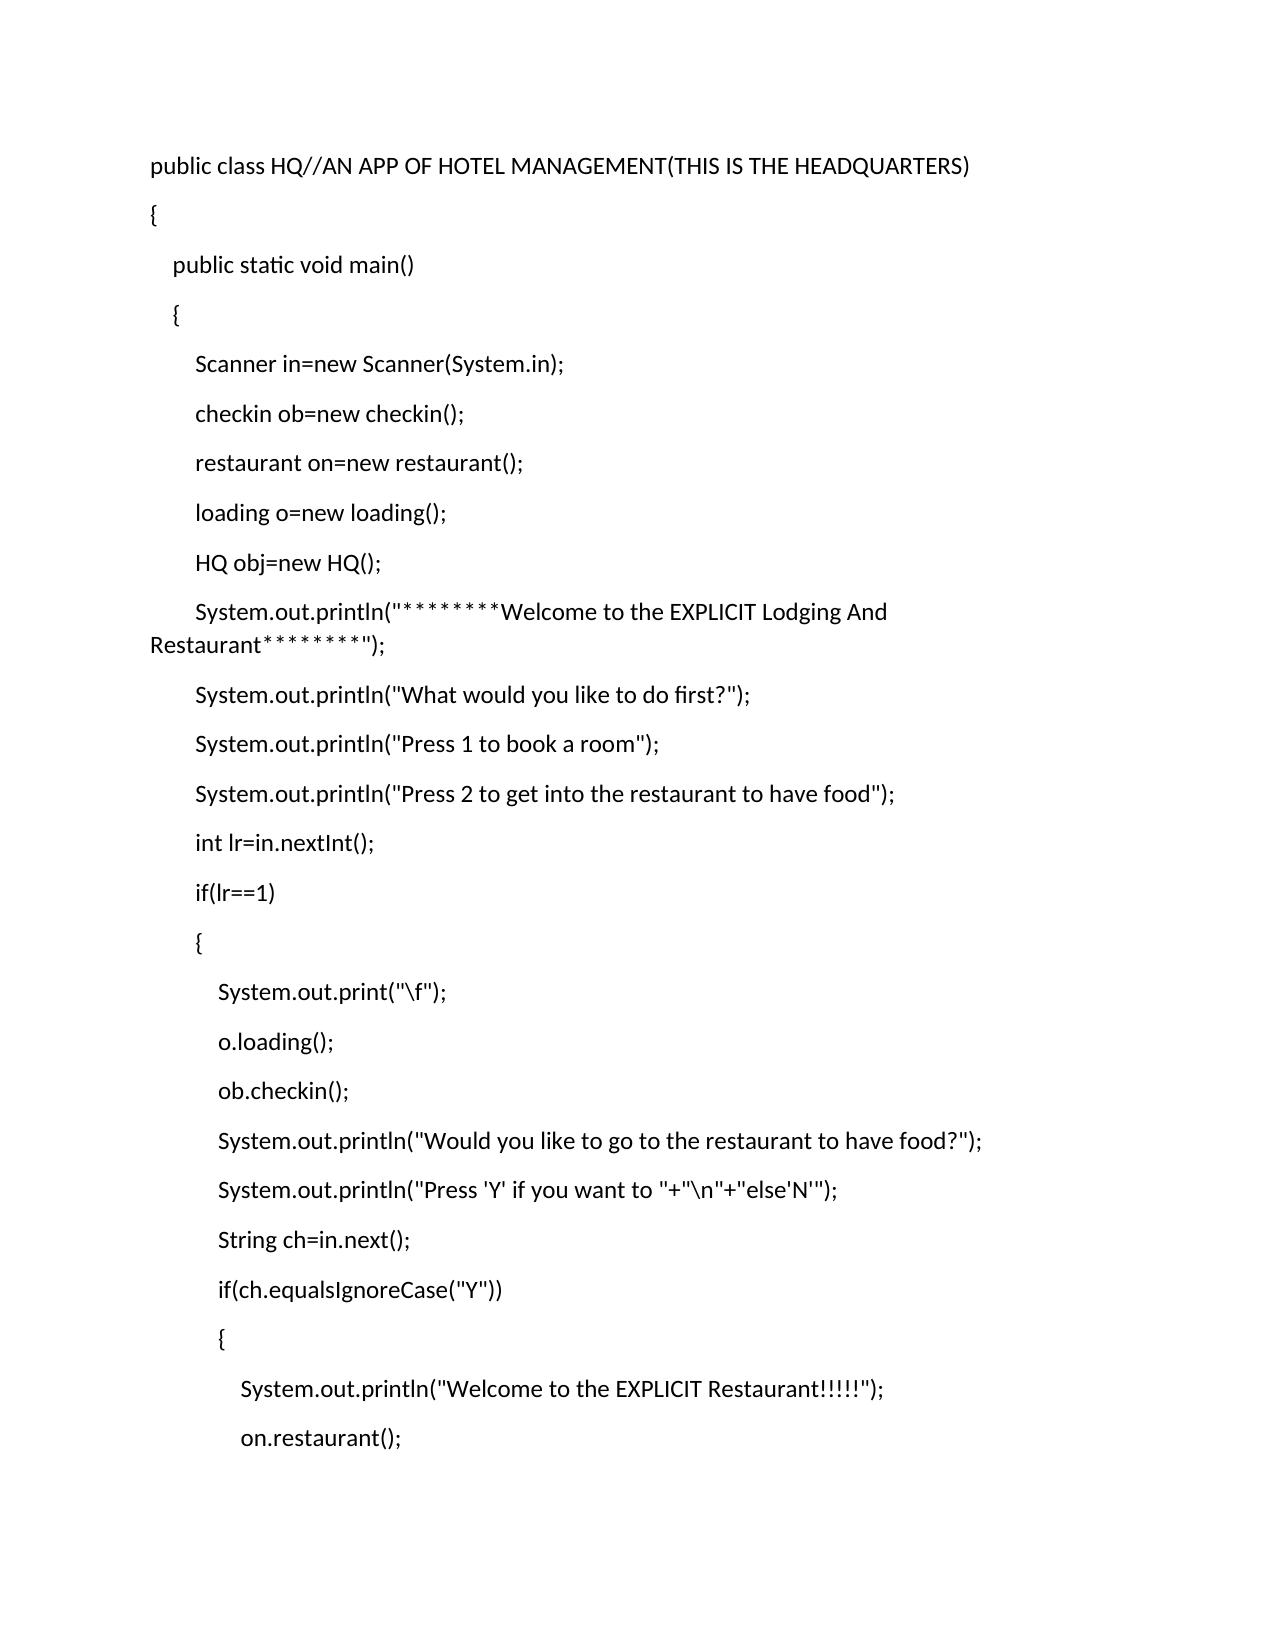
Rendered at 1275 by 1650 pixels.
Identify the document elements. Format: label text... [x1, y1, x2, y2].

text on.restaurant(); [150, 1422, 1125, 1453]
text checkin ob=new checkin(); [150, 398, 1125, 428]
text System.out.println("Press 1 to book a room"); [150, 728, 1125, 759]
text System.out.println("Welcome to the EXPLICIT Restaurant!!!!!"); [150, 1373, 1125, 1403]
text System.out.println("Would you like to go to the restaurant to have food?"); [150, 1125, 1125, 1156]
text { [150, 1323, 1125, 1354]
text if(lr==1) [150, 877, 1125, 908]
text ob.checkin(); [150, 1075, 1125, 1106]
text o.loading(); [150, 1026, 1125, 1056]
text Scanner in=new Scanner(System.in); [150, 348, 1125, 379]
text restaurant on=new restaurant(); [150, 447, 1125, 478]
text { [150, 299, 1125, 329]
text public static void main() [150, 249, 1125, 280]
text { [150, 199, 1125, 230]
text if(ch.equalsIgnoreCase("Y")) [150, 1274, 1125, 1304]
text loading o=new loading(); [150, 497, 1125, 528]
text HQ obj=new HQ(); [150, 547, 1125, 577]
text int lr=in.nextInt(); [150, 827, 1125, 858]
text System.out.println("What would you like to do first?"); [150, 679, 1125, 709]
text System.out.println("Press 2 to get into the restaurant to have food"); [150, 778, 1125, 808]
text System.out.println("Press 'Y' if you want to "+"\n"+"else'N'"); [150, 1174, 1125, 1205]
text public class HQ//AN APP OF HOTEL MANAGEMENT(THIS IS THE HEADQUARTERS) [150, 150, 1125, 181]
text { [150, 927, 1125, 957]
text System.out.println("********Welcome to the EXPLICIT Lodging And Restaurant********"); [150, 596, 1125, 660]
text System.out.print("\f"); [150, 976, 1125, 1007]
text String ch=in.next(); [150, 1224, 1125, 1255]
